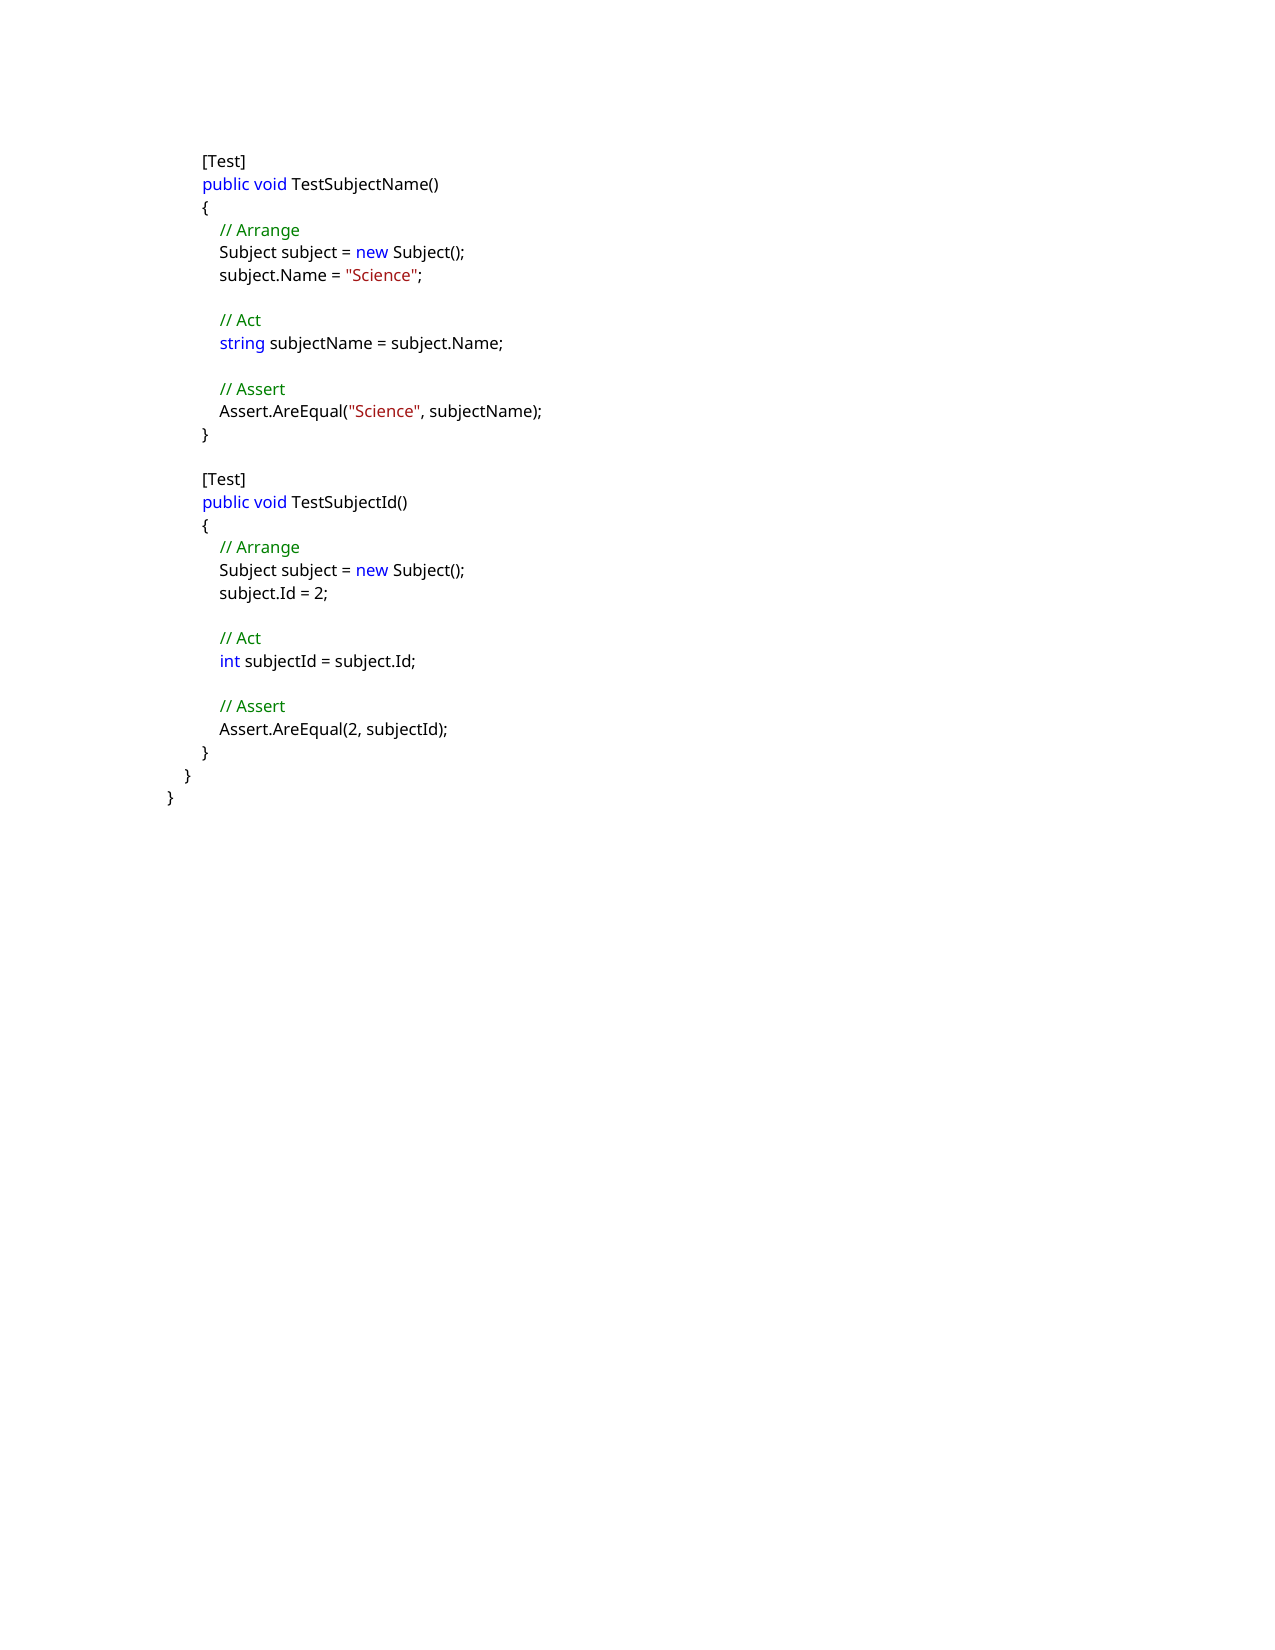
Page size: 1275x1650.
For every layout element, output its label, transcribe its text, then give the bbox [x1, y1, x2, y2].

text Subject subject = new Subject(); [150, 241, 1125, 263]
text [Test] [150, 468, 1125, 491]
text [Test] [150, 150, 1125, 173]
text string subjectName = subject.Name; [150, 332, 1125, 354]
text // Arrange [150, 218, 1125, 241]
text // Assert [150, 377, 1125, 400]
text Assert.AreEqual("Science", subjectName); [150, 400, 1125, 422]
text Assert.AreEqual(2, subjectId); [150, 718, 1125, 740]
text { [150, 513, 1125, 536]
text // Assert [150, 695, 1125, 718]
text Subject subject = new Subject(); [150, 559, 1125, 581]
text public void TestSubjectId() [150, 491, 1125, 513]
text { [150, 195, 1125, 218]
text // Act [150, 627, 1125, 649]
text } [150, 740, 1125, 763]
text public void TestSubjectName() [150, 173, 1125, 195]
text } [150, 422, 1125, 445]
text } [150, 786, 1125, 808]
text subject.Id = 2; [150, 581, 1125, 604]
text int subjectId = subject.Id; [150, 649, 1125, 672]
text // Act [150, 309, 1125, 332]
text subject.Name = "Science"; [150, 263, 1125, 286]
text // Arrange [150, 536, 1125, 559]
text } [150, 763, 1125, 786]
